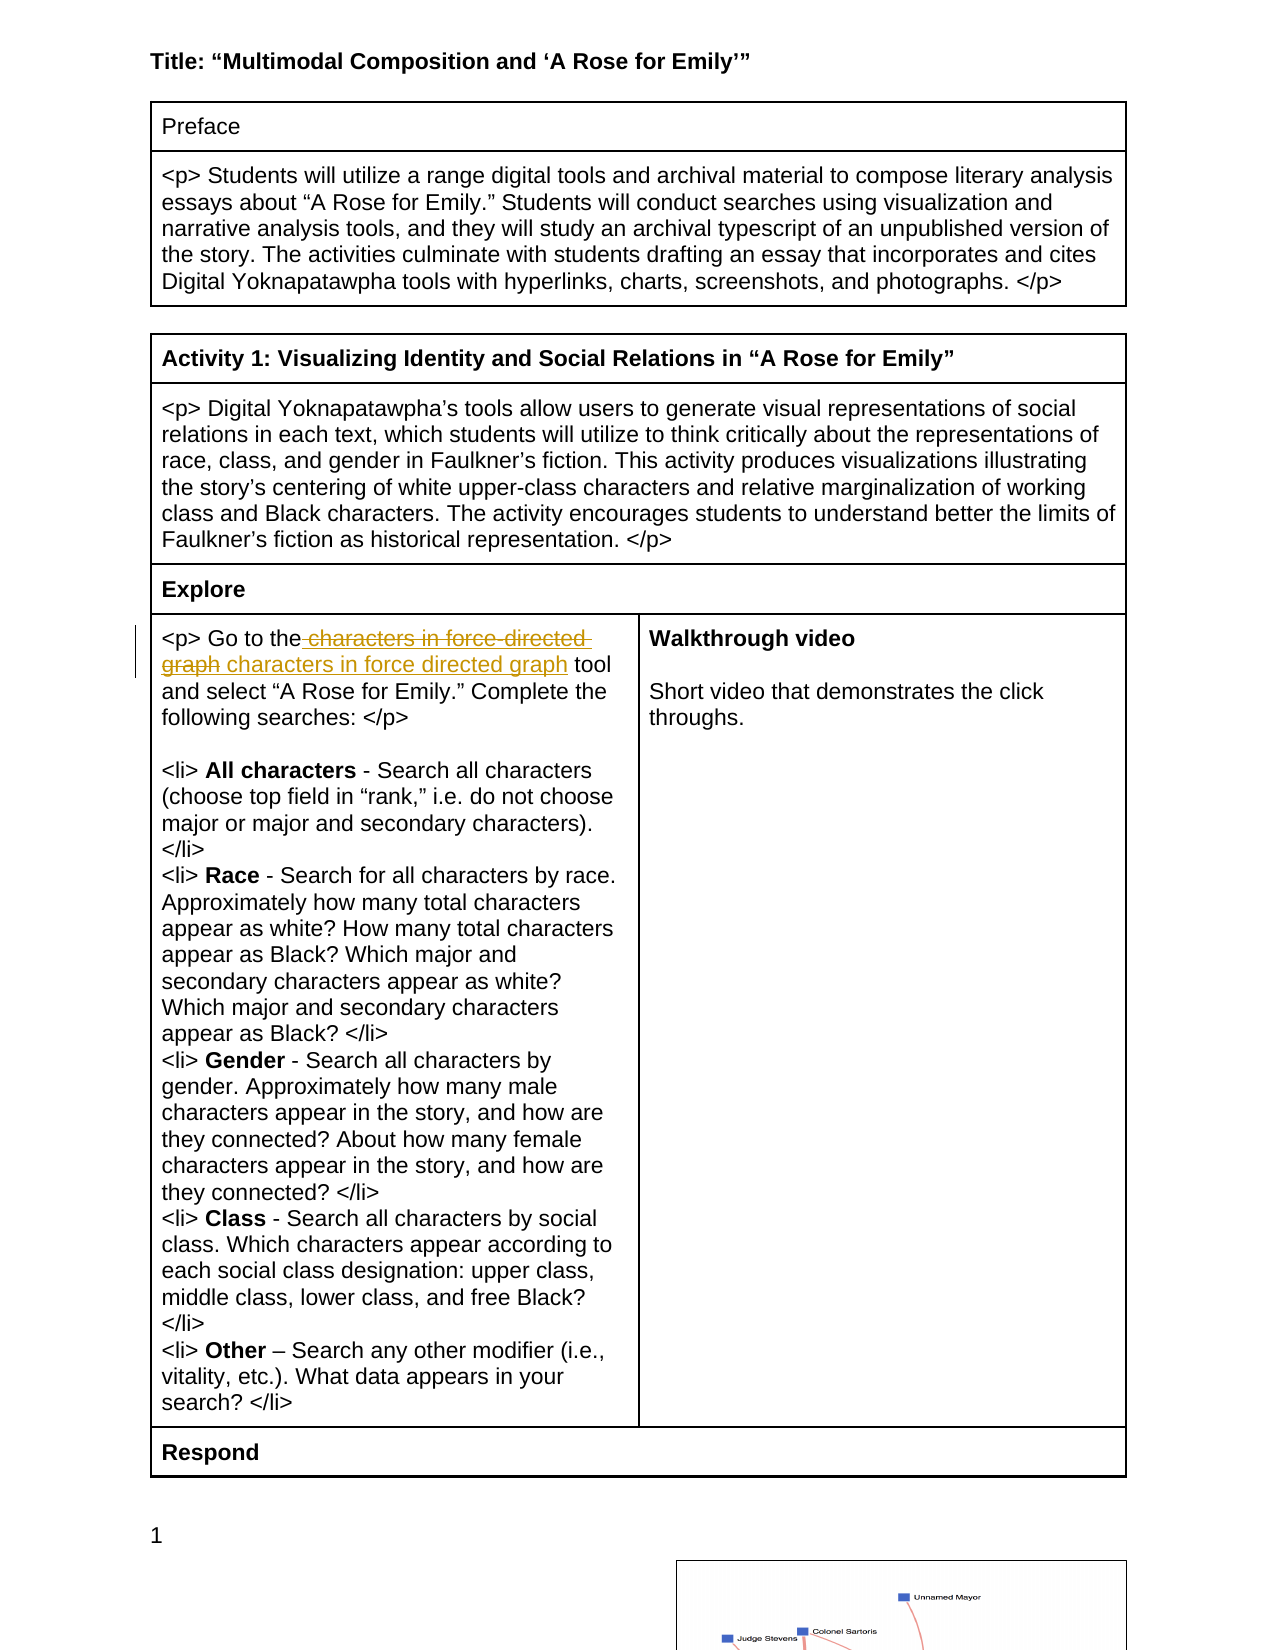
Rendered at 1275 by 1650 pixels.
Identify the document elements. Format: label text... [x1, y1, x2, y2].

text Title: “Multimodal Composition and ‘A Rose for Emily’” [150, 48, 1125, 74]
table_cell <p> Students will utilize a range digital tools and archival material to compose literary analysis essays about “A Rose for Emily.” Students will conduct searches using visualization and narrative analysis tools, and they will study an archival typescript of an unpublished version of the story. The activities culminate with students drafting an essay that incorporates and cites Digital Yoknapatawpha tools with hyperlinks, charts, screenshots, and photographs. </p> [152, 152, 1125, 304]
table_header Activity 1: Visualizing Identity and Social Relations in “A Rose for Emily” [152, 335, 1125, 382]
table_cell Respond [152, 1428, 1125, 1475]
picture [677, 1561, 1126, 1650]
table_cell Walkthrough video Short video that demonstrates the click throughs. [640, 615, 1125, 1426]
table_cell <p> Go to the tool and select “A Rose for Emily.” Complete the following searches: </p> <li> All characters - Search all characters (choose top field in “rank,” i.e. do not choose major or major and secondary characters). </li> <li> Race - Search for all characters by race. Approximately how many total characters appear as white? How many total characters appear as Black? Which major and secondary characters appear as white? Which major and secondary characters appear as Black? </li> <li> Gender - Search all characters by gender. Approximately how many male characters appear in the story, and how are they connected? About how many female characters appear in the story, and how are they connected? </li> <li> Class - Search all characters by social class. Which characters appear according to each social class designation: upper class, middle class, lower class, and free Black? </li> <li> Other – Search any other modifier (i.e., vitality, etc.). What data appears in your search? </li> [152, 615, 638, 1426]
table_cell <p> Digital Yoknapatawpha’s tools allow users to generate visual representations of social relations in each text, which students will utilize to think critically about the representations of race, class, and gender in Faulkner’s fiction. This activity produces visualizations illustrating the story’s centering of white upper-class characters and relative marginalization of working class and Black characters. The activity encourages students to understand better the limits of Faulkner’s fiction as historical representation. </p> [152, 384, 1125, 563]
table_header Preface [152, 103, 1125, 150]
table_cell Explore [152, 565, 1125, 612]
